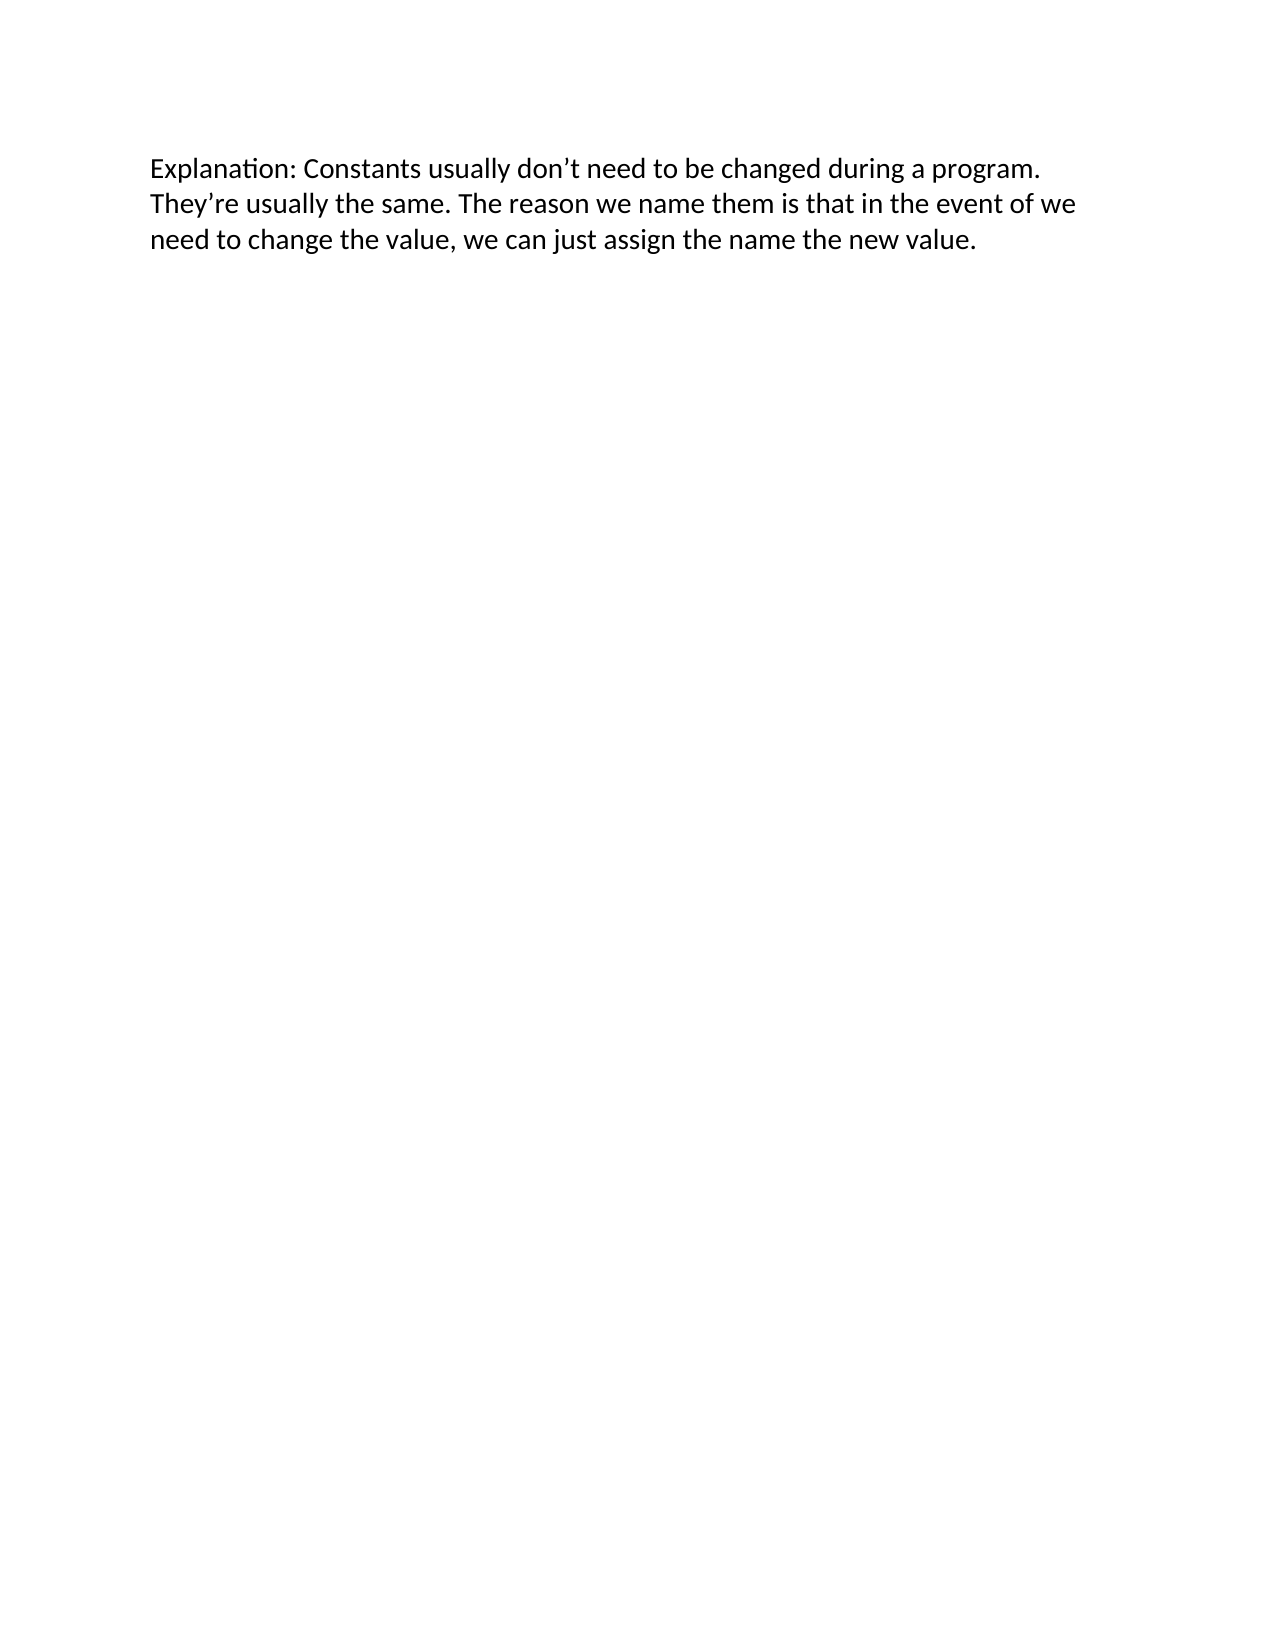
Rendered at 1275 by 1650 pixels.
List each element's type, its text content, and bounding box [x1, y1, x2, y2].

text Explanation: Constants usually don’t need to be changed during a program. They’re usually the same. The reason we name them is that in the event of we need to change the value, we can just assign the name the new value. [150, 150, 1125, 257]
